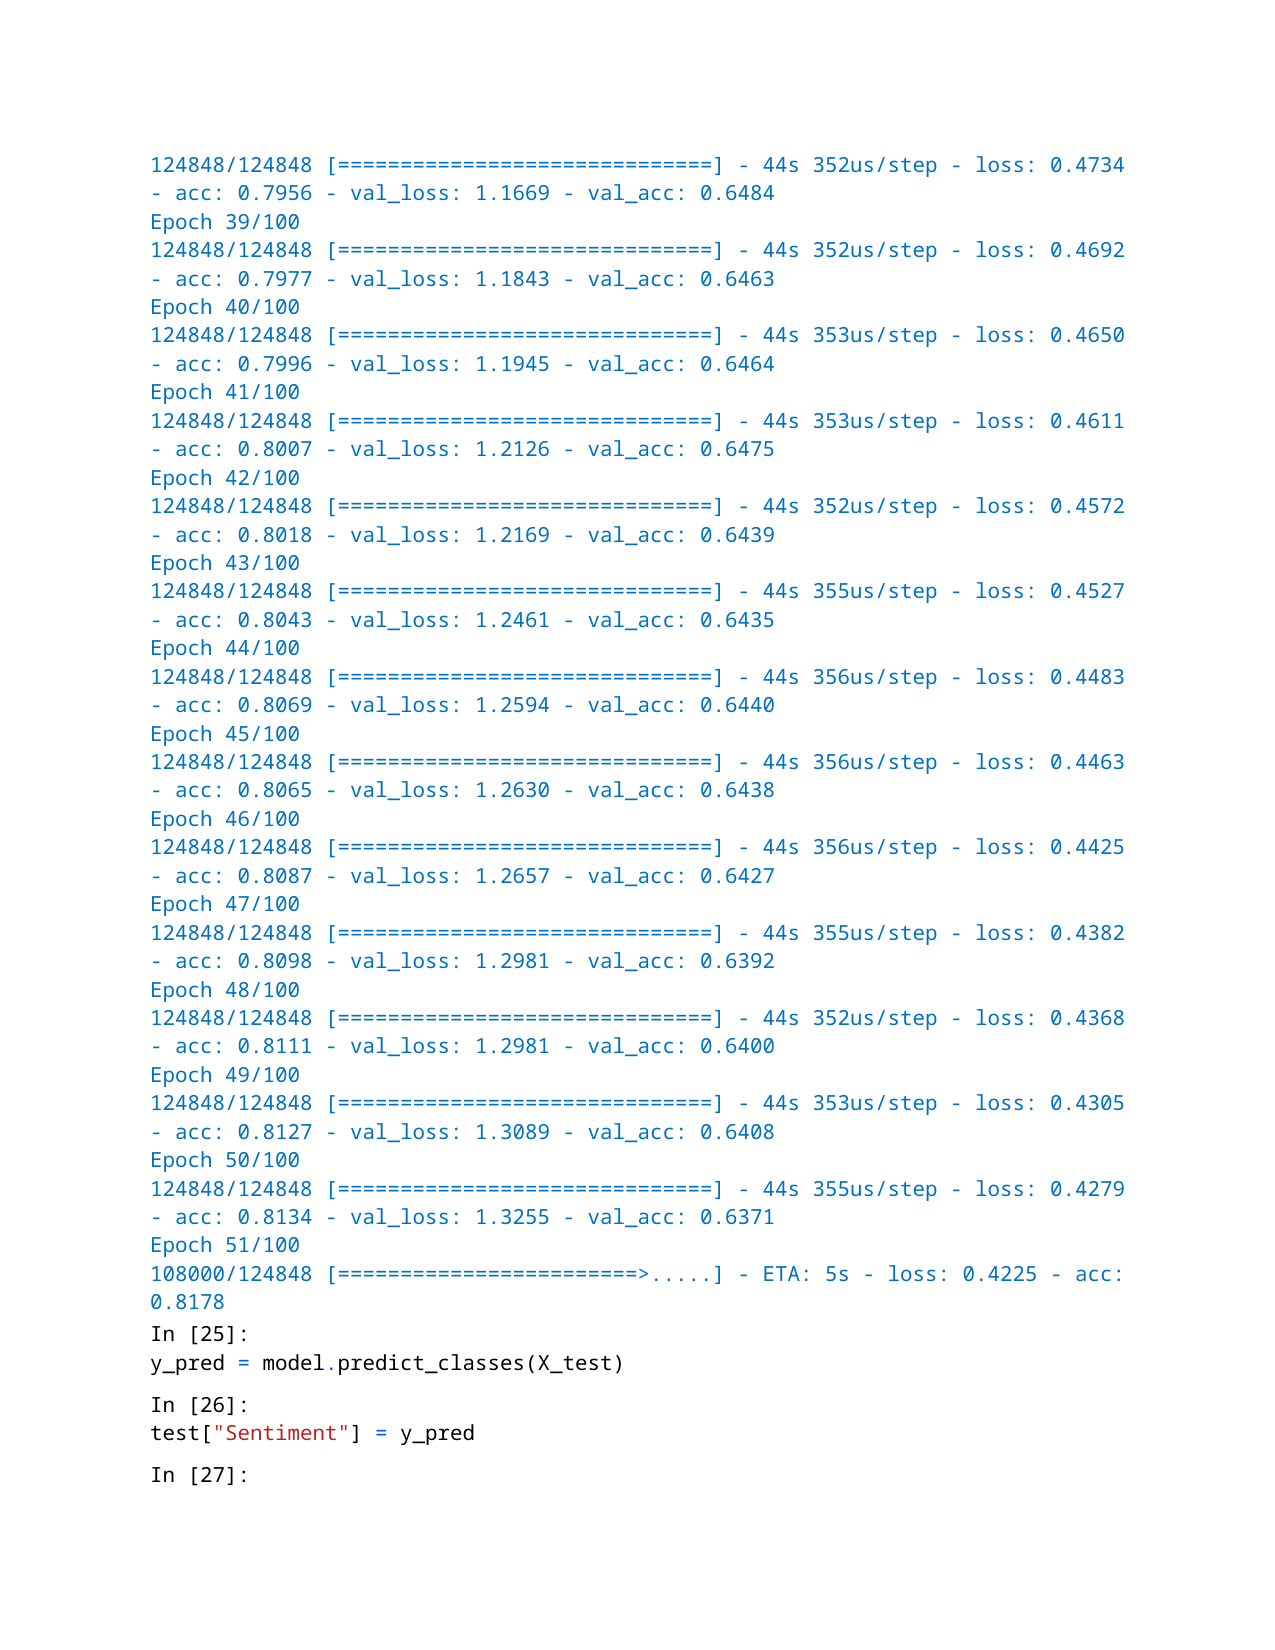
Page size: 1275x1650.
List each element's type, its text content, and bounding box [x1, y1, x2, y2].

text Epoch 39/100 [150, 207, 1125, 235]
text Epoch 44/100 [150, 633, 1125, 662]
text Epoch 40/100 [150, 292, 1125, 321]
text 124848/124848 [==============================] - 44s 352us/step - loss: 0.4368 - acc: 0.8111 - val_loss: 1.2981 - val_acc: 0.6400 [150, 1003, 1125, 1060]
text Epoch 41/100 [150, 377, 1125, 406]
text 124848/124848 [==============================] - 44s 352us/step - loss: 0.4572 - acc: 0.8018 - val_loss: 1.2169 - val_acc: 0.6439 [150, 491, 1125, 548]
text 124848/124848 [==============================] - 44s 352us/step - loss: 0.4692 - acc: 0.7977 - val_loss: 1.1843 - val_acc: 0.6463 [150, 235, 1125, 292]
text 108000/124848 [========================>.....] - ETA: 5s - loss: 0.4225 - acc: 0.8178 [150, 1259, 1125, 1316]
text 124848/124848 [==============================] - 44s 355us/step - loss: 0.4279 - acc: 0.8134 - val_loss: 1.3255 - val_acc: 0.6371 [150, 1174, 1125, 1231]
text 124848/124848 [==============================] - 44s 353us/step - loss: 0.4650 - acc: 0.7996 - val_loss: 1.1945 - val_acc: 0.6464 [150, 321, 1125, 377]
text 124848/124848 [==============================] - 44s 356us/step - loss: 0.4463 - acc: 0.8065 - val_loss: 1.2630 - val_acc: 0.6438 [150, 747, 1125, 804]
text Epoch 45/100 [150, 719, 1125, 747]
text 124848/124848 [==============================] - 44s 355us/step - loss: 0.4382 - acc: 0.8098 - val_loss: 1.2981 - val_acc: 0.6392 [150, 918, 1125, 975]
text 124848/124848 [==============================] - 44s 352us/step - loss: 0.4734 - acc: 0.7956 - val_loss: 1.1669 - val_acc: 0.6484 [150, 150, 1125, 207]
text In [26]: [150, 1386, 1125, 1418]
text 124848/124848 [==============================] - 44s 355us/step - loss: 0.4527 - acc: 0.8043 - val_loss: 1.2461 - val_acc: 0.6435 [150, 577, 1125, 633]
text Epoch 48/100 [150, 975, 1125, 1003]
text Epoch 51/100 [150, 1231, 1125, 1259]
text Epoch 47/100 [150, 889, 1125, 918]
text y_pred = model.predict_classes(X_test) [150, 1348, 1125, 1376]
text Epoch 46/100 [150, 804, 1125, 832]
text Epoch 49/100 [150, 1060, 1125, 1088]
text 124848/124848 [==============================] - 44s 353us/step - loss: 0.4305 - acc: 0.8127 - val_loss: 1.3089 - val_acc: 0.6408 [150, 1088, 1125, 1145]
text Epoch 43/100 [150, 548, 1125, 577]
text In [27]: [150, 1457, 1125, 1488]
text In [25]: [150, 1316, 1125, 1348]
text 124848/124848 [==============================] - 44s 353us/step - loss: 0.4611 - acc: 0.8007 - val_loss: 1.2126 - val_acc: 0.6475 [150, 406, 1125, 463]
text test["Sentiment"] = y_pred [150, 1418, 1125, 1447]
text Epoch 42/100 [150, 463, 1125, 491]
text 124848/124848 [==============================] - 44s 356us/step - loss: 0.4425 - acc: 0.8087 - val_loss: 1.2657 - val_acc: 0.6427 [150, 832, 1125, 889]
text Epoch 50/100 [150, 1145, 1125, 1174]
text 124848/124848 [==============================] - 44s 356us/step - loss: 0.4483 - acc: 0.8069 - val_loss: 1.2594 - val_acc: 0.6440 [150, 662, 1125, 719]
